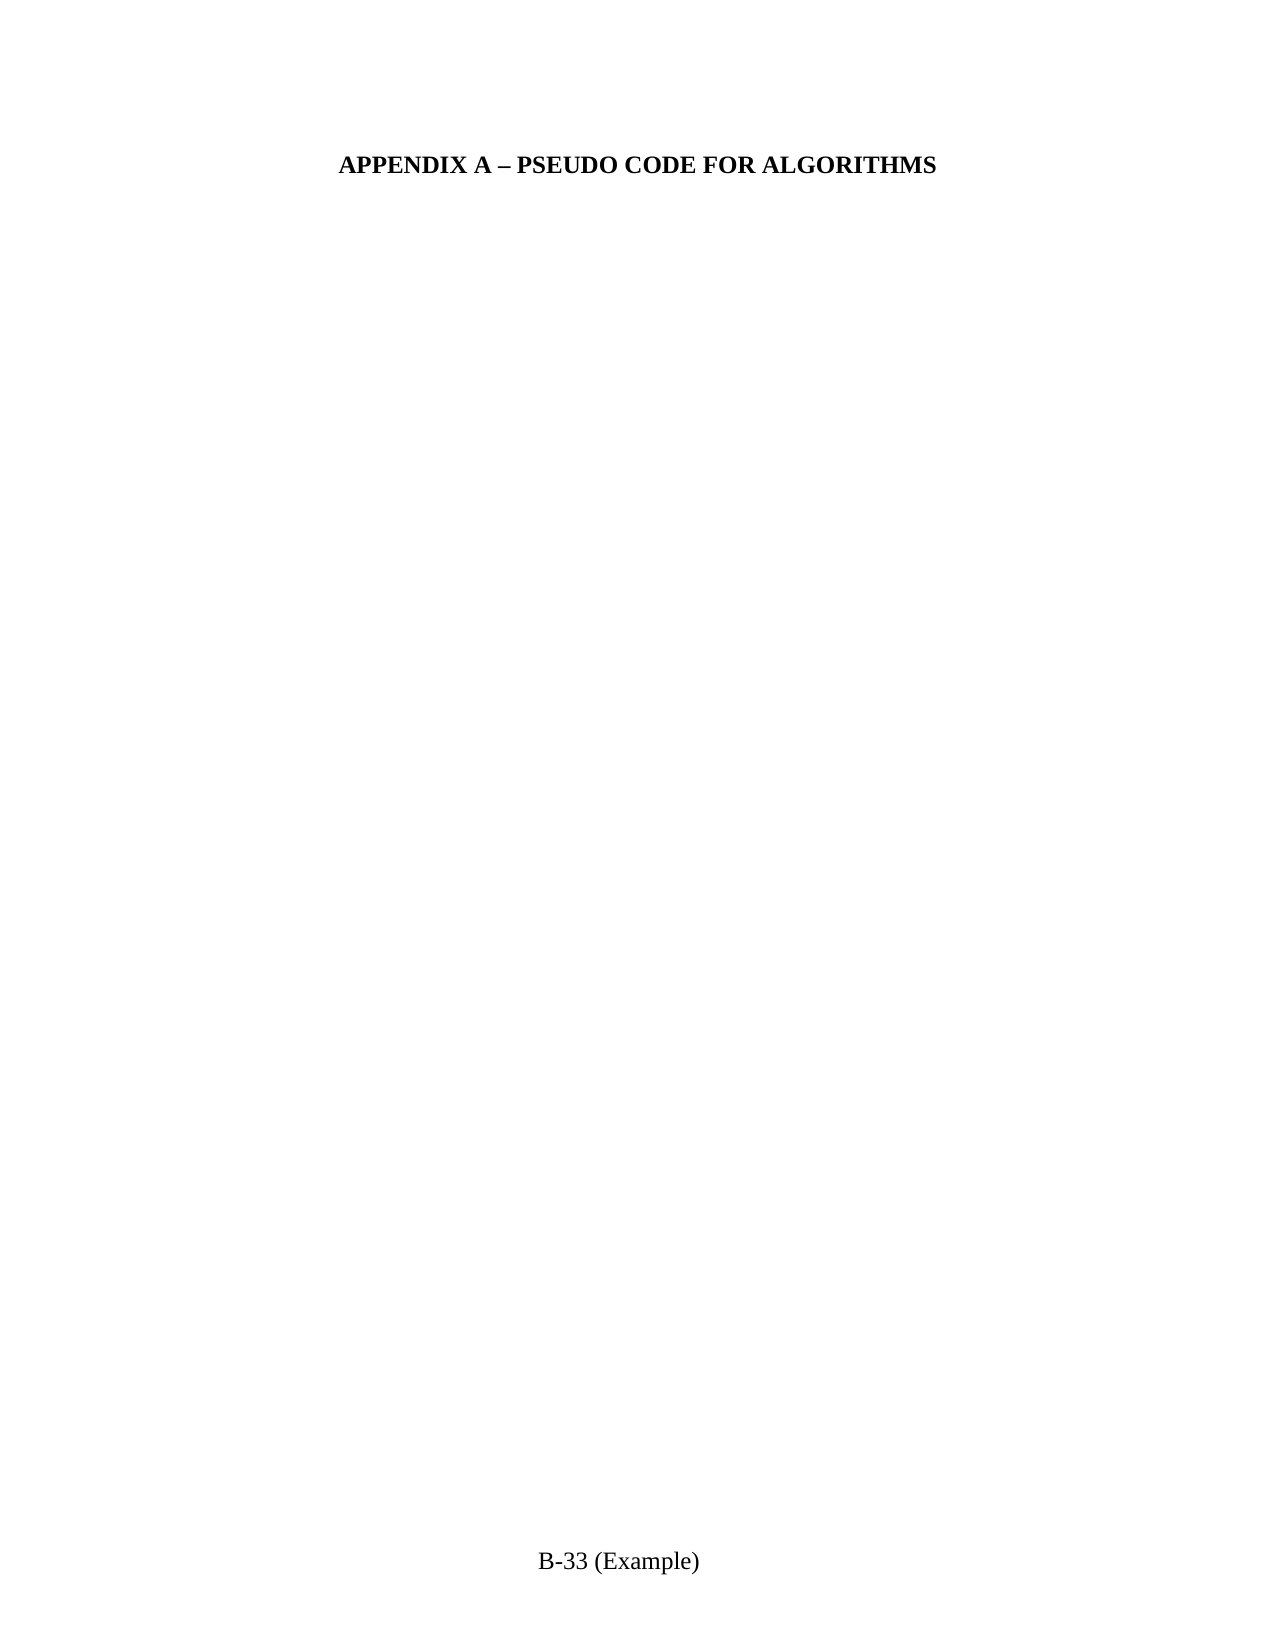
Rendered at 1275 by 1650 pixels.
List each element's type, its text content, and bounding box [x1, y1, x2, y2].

text APPENDIX A – PSEUDO CODE FOR ALGORITHMS [150, 150, 1125, 179]
